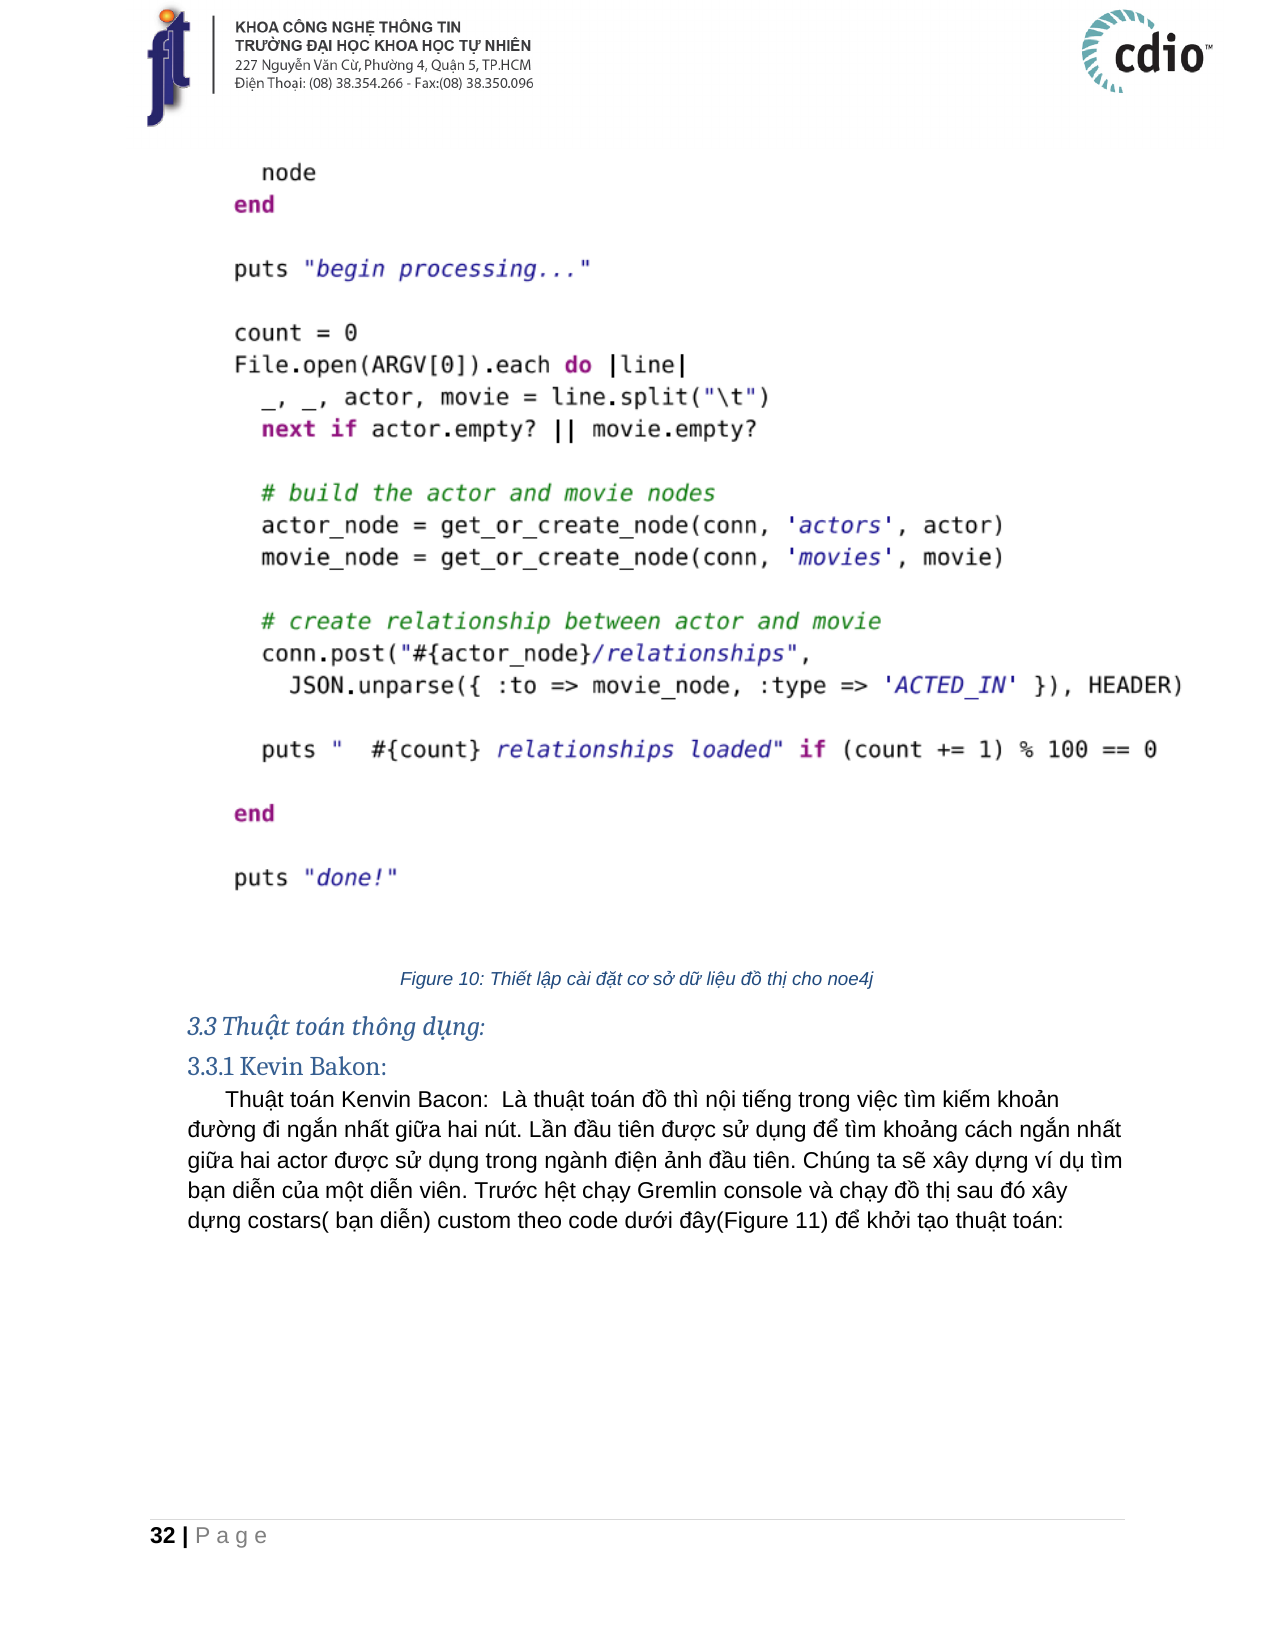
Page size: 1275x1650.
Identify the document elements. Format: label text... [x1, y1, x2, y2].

picture [125, 0, 1224, 149]
subtitle 3.3.1 Kevin Bakon: [150, 1051, 1125, 1082]
subtitle 3.3 Thuật toán thông dụng: [150, 1011, 1125, 1042]
picture [225, 150, 1200, 944]
list Thuật toán Kenvin Bacon: Là thuật toán đồ thì nội tiếng trong việc tìm kiếm khoản đường đi ngắn nhất giữa hai nút. Lần đầu tiên được sử dụng để tìm khoảng cách ngắn nhất giữa hai actor được sử dụng trong ngành điện ảnh đầu tiên. Chúng ta sẽ xây dựng ví dụ tìm bạn diễn của một diễn viên. Trước hệt chạy Gremlin console và chạy đồ thị sau đó xây dựng costars( bạn diễn) custom theo code dưới đây(Figure 11) để khởi tạo thuật toán: [187, 1086, 1125, 1233]
